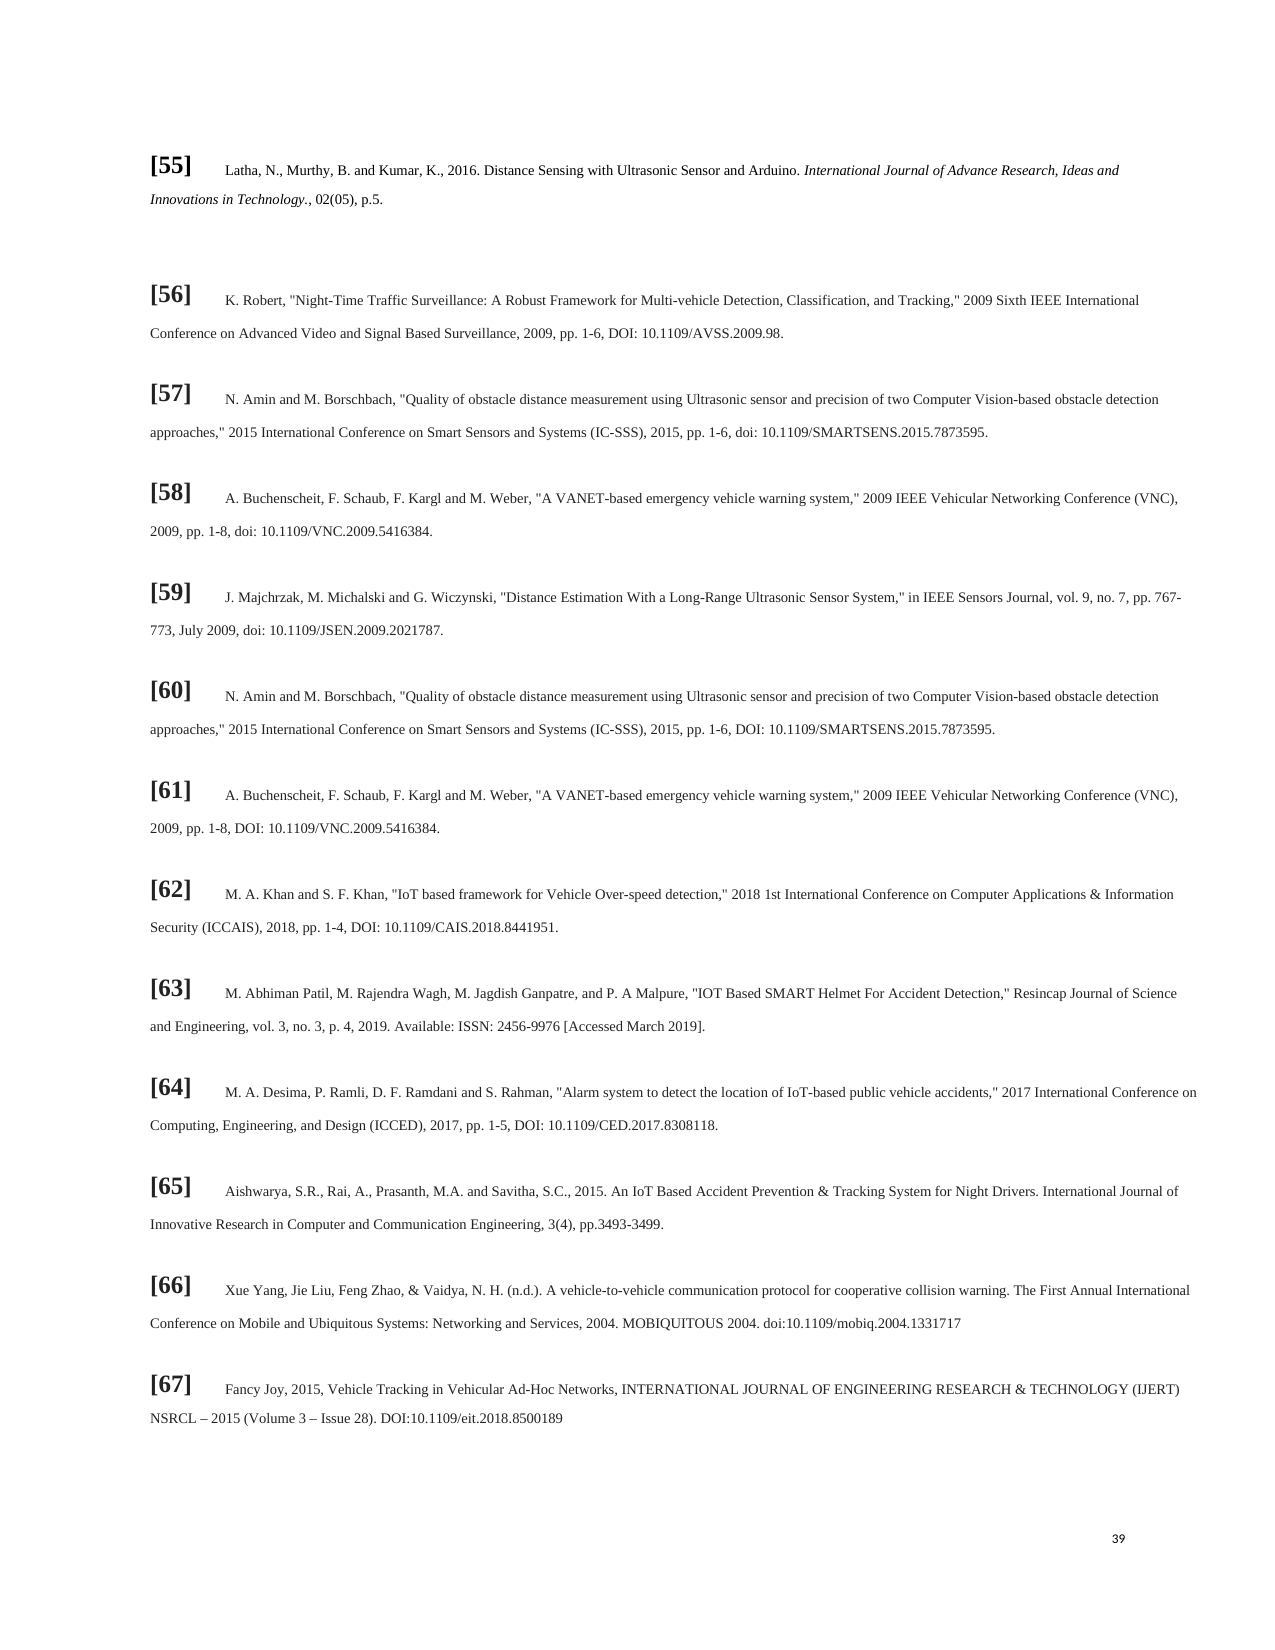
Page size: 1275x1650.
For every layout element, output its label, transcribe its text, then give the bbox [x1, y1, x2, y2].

list A. Buchenscheit, F. Schaub, F. Kargl and M. Weber, "A VANET-based emergency vehicle warning system," 2009 IEEE Vehicular Networking Conference (VNC), 2009, pp. 1-8, DOI: 10.1109/VNC.2009.5416384. [150, 775, 1200, 836]
list N. Amin and M. Borschbach, "Quality of obstacle distance measurement using Ultrasonic sensor and precision of two Computer Vision-based obstacle detection approaches," 2015 International Conference on Smart Sensors and Systems (IC-SSS), 2015, pp. 1-6, DOI: 10.1109/SMARTSENS.2015.7873595. [150, 676, 1200, 737]
list Latha, N., Murthy, B. and Kumar, K., 2016. Distance Sensing with Ultrasonic Sensor and Arduino. International Journal of Advance Research, Ideas and Innovations in Technology., 02(05), p.5. [383, 150, 1125, 207]
list K. Robert, "Night-Time Traffic Surveillance: A Robust Framework for Multi-vehicle Detection, Classification, and Tracking," 2009 Sixth IEEE International Conference on Advanced Video and Signal Based Surveillance, 2009, pp. 1-6, DOI: 10.1109/AVSS.2009.98. [150, 279, 1200, 341]
list Aishwarya, S.R., Rai, A., Prasanth, M.A. and Savitha, S.C., 2015. An IoT Based Accident Prevention & Tracking System for Night Drivers. International Journal of Innovative Research in Computer and Communication Engineering, 3(4), pp.3493-3499. [150, 1171, 1200, 1233]
list N. Amin and M. Borschbach, "Quality of obstacle distance measurement using Ultrasonic sensor and precision of two Computer Vision-based obstacle detection approaches," 2015 International Conference on Smart Sensors and Systems (IC-SSS), 2015, pp. 1-6, doi: 10.1109/SMARTSENS.2015.7873595. [150, 378, 1200, 440]
list Fancy Joy, 2015, Vehicle Tracking in Vehicular Ad-Hoc Networks, INTERNATIONAL JOURNAL OF ENGINEERING RESEARCH & TECHNOLOGY (IJERT) NSRCL – 2015 (Volume 3 – Issue 28). DOI:10.1109/eit.2018.8500189 [563, 1369, 1200, 1427]
list A. Buchenscheit, F. Schaub, F. Kargl and M. Weber, "A VANET-based emergency vehicle warning system," 2009 IEEE Vehicular Networking Conference (VNC), 2009, pp. 1-8, doi: 10.1109/VNC.2009.5416384. [150, 477, 1200, 539]
list J. Majchrzak, M. Michalski and G. Wiczynski, "Distance Estimation With a Long-Range Ultrasonic Sensor System," in IEEE Sensors Journal, vol. 9, no. 7, pp. 767-773, July 2009, doi: 10.1109/JSEN.2009.2021787. [150, 577, 1200, 638]
list M. A. Khan and S. F. Khan, "IoT based framework for Vehicle Over-speed detection," 2018 1st International Conference on Computer Applications & Information Security (ICCAIS), 2018, pp. 1-4, DOI: 10.1109/CAIS.2018.8441951. [150, 874, 1200, 936]
list Xue Yang, Jie Liu, Feng Zhao, & Vaidya, N. H. (n.d.). A vehicle-to-vehicle communication protocol for cooperative collision warning. The First Annual International Conference on Mobile and Ubiquitous Systems: Networking and Services, 2004. MOBIQUITOUS 2004. doi:10.1109/mobiq.2004.1331717 [150, 1270, 1200, 1332]
list M. Abhiman Patil, M. Rajendra Wagh, M. Jagdish Ganpatre, and P. A Malpure, "IOT Based SMART Helmet For Accident Detection," Resincap Journal of Science and Engineering, vol. 3, no. 3, p. 4, 2019. Available: ISSN: 2456-9976 [Accessed March 2019]. [150, 973, 1200, 1034]
list M. A. Desima, P. Ramli, D. F. Ramdani and S. Rahman, "Alarm system to detect the location of IoT-based public vehicle accidents," 2017 International Conference on Computing, Engineering, and Design (ICCED), 2017, pp. 1-5, DOI: 10.1109/CED.2017.8308118. [150, 1072, 1200, 1134]
